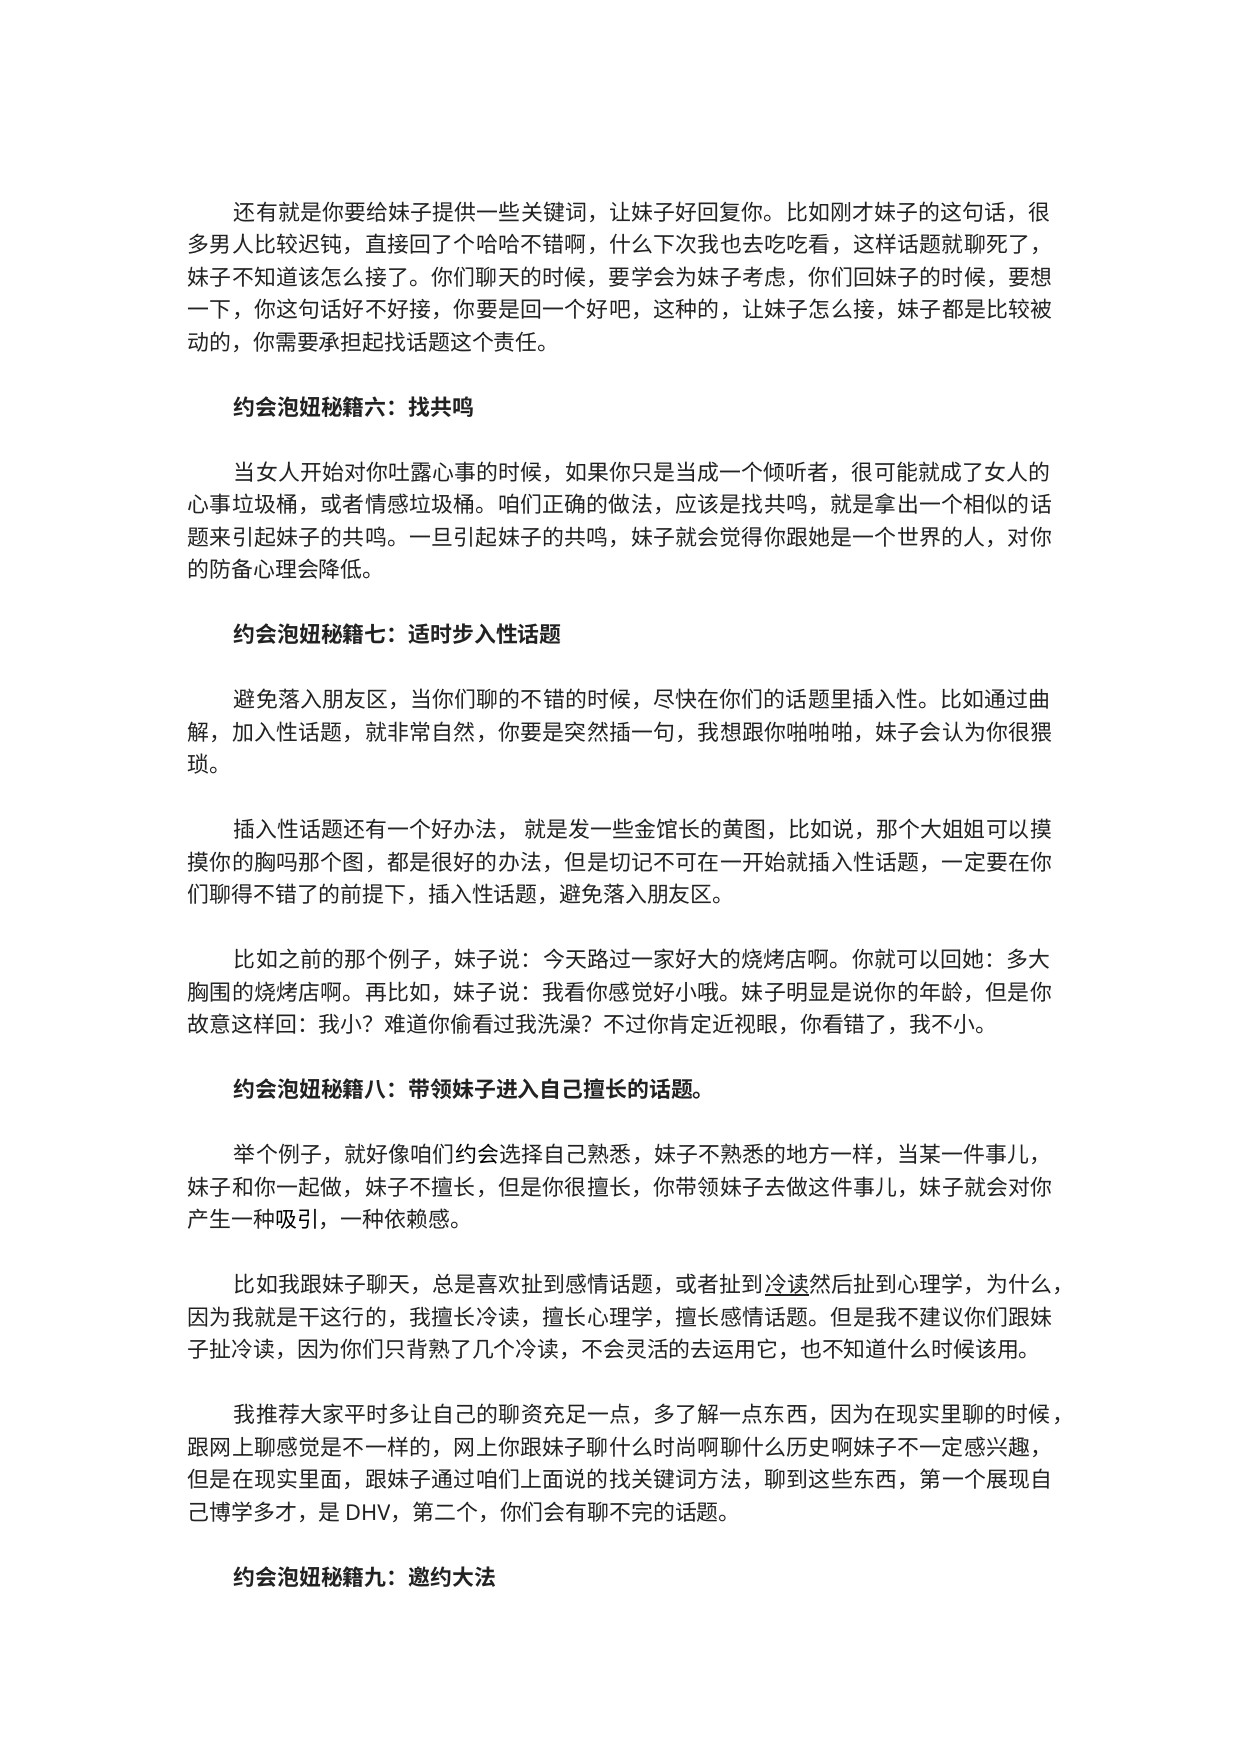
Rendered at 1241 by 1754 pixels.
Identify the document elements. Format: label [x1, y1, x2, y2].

text [187, 162, 1053, 1592]
